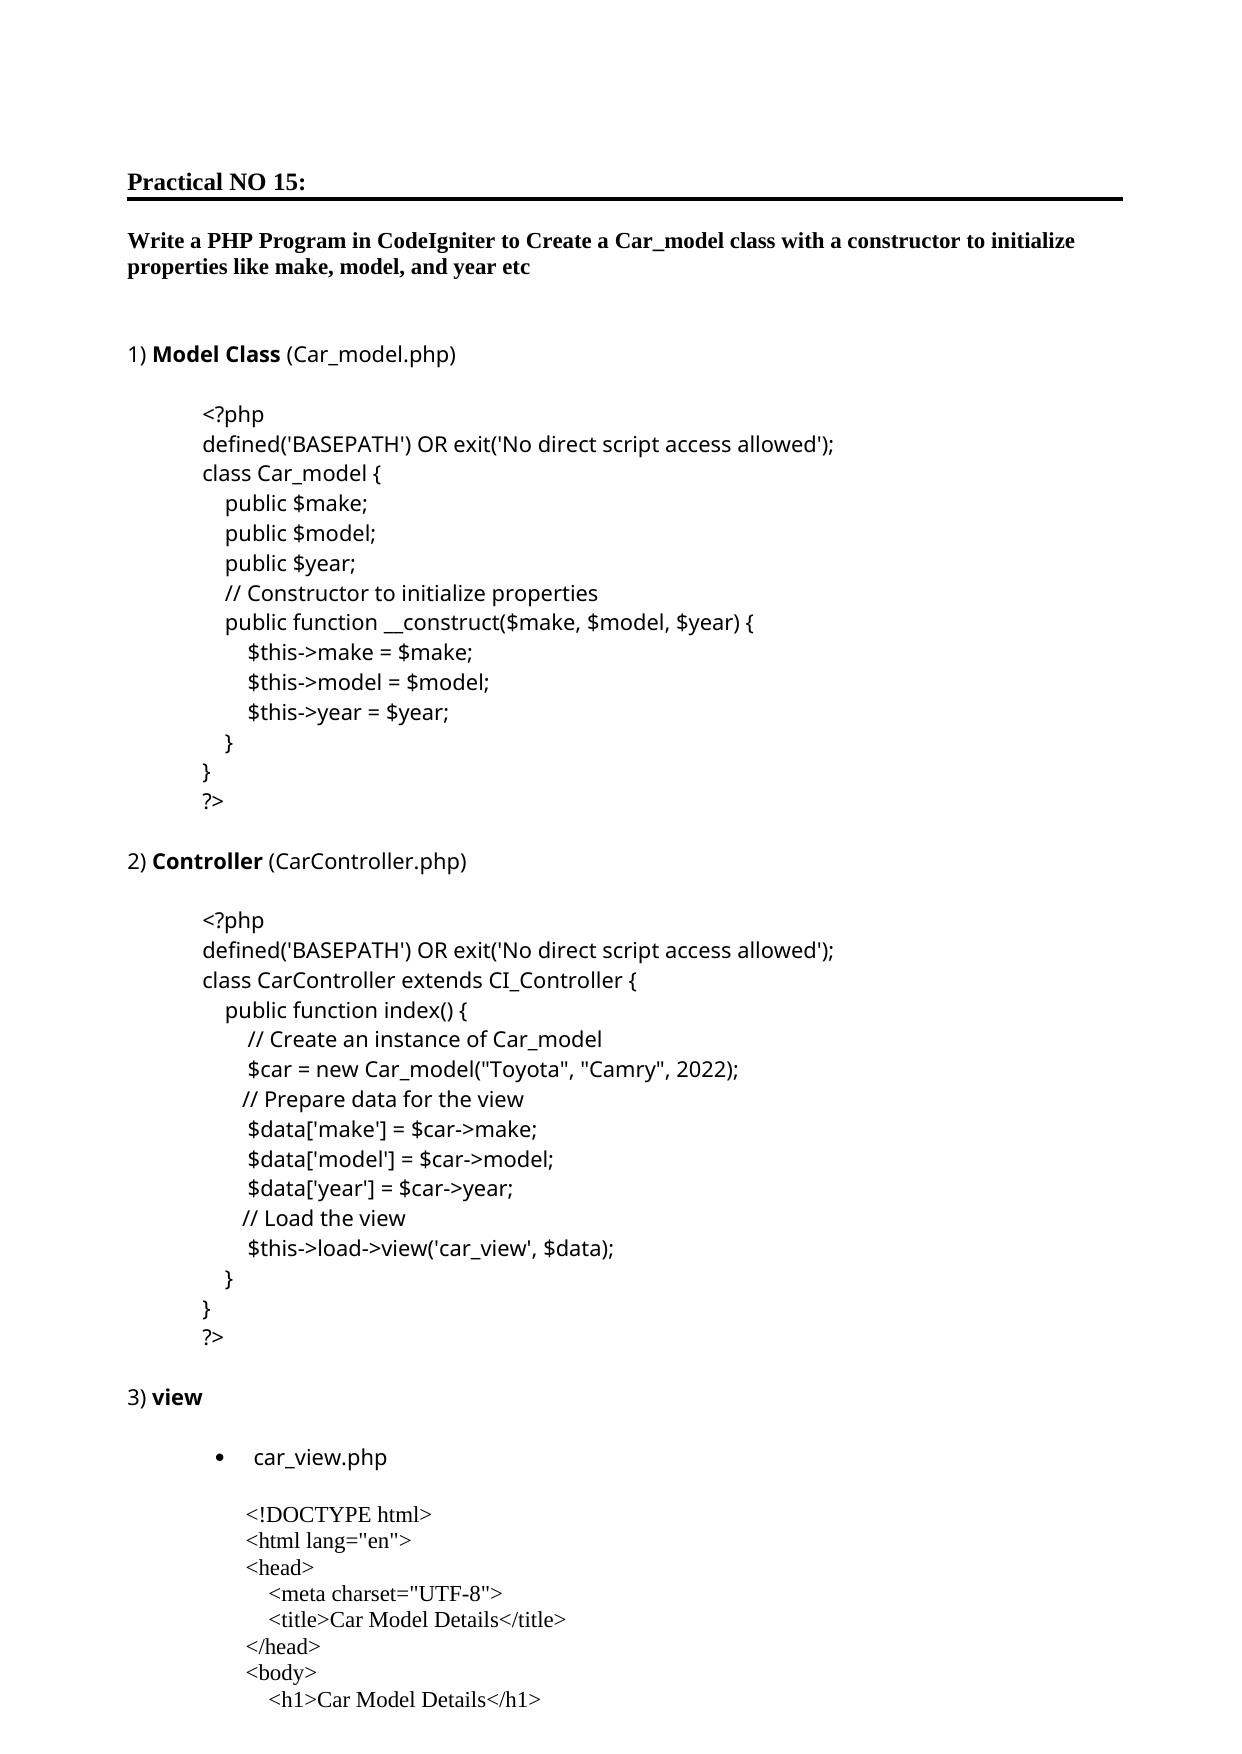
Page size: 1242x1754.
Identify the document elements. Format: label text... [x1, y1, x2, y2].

text // Create an instance of Car_model [202, 1024, 1123, 1054]
text public function index() { [202, 995, 1123, 1024]
text $data['year'] = $car->year; [202, 1173, 1123, 1203]
text <head> [245, 1554, 1123, 1580]
text $this->year = $year; [202, 697, 1123, 727]
text 3) view [127, 1382, 1123, 1412]
text <h1>Car Model Details</h1> [245, 1686, 1123, 1712]
text } [202, 1293, 1123, 1322]
text </head> [245, 1633, 1123, 1659]
text <?php [127, 905, 1123, 935]
text $this->load->view('car_view', $data); [202, 1233, 1123, 1263]
text } [202, 1263, 1123, 1293]
text $this->model = $model; [202, 667, 1123, 697]
text $this->make = $make; [202, 637, 1123, 667]
text <html lang="en"> [245, 1527, 1123, 1554]
text <meta charset="UTF-8"> [245, 1580, 1123, 1607]
text } [202, 727, 1123, 756]
text $car = new Car_model("Toyota", "Camry", 2022); [202, 1054, 1123, 1084]
text class CarController extends CI_Controller { [202, 965, 1123, 995]
text <!DOCTYPE html> [245, 1501, 1123, 1527]
text // Load the view [202, 1203, 1123, 1233]
text Practical NO 15: [127, 167, 1123, 197]
text public $model; [202, 518, 1123, 548]
text public function __construct($make, $model, $year) { [202, 607, 1123, 637]
text ?> [202, 1322, 1123, 1352]
text // Constructor to initialize properties [202, 578, 1123, 607]
text $data['make'] = $car->make; [202, 1114, 1123, 1144]
text defined('BASEPATH') OR exit('No direct script access allowed'); [202, 429, 1123, 458]
text public $year; [202, 548, 1123, 578]
text $data['model'] = $car->model; [202, 1144, 1123, 1173]
text } [202, 756, 1123, 786]
text 2) Controller (CarController.php) [127, 846, 1123, 876]
text public $make; [202, 488, 1123, 518]
list car_view.php [216, 1442, 1123, 1471]
text <body> [245, 1659, 1123, 1686]
text 1) Model Class (Car_model.php) [127, 339, 1123, 369]
text class Car_model { [202, 458, 1123, 488]
text <?php [127, 399, 1123, 429]
text <title>Car Model Details</title> [245, 1607, 1123, 1633]
text ?> [202, 786, 1123, 816]
text // Prepare data for the view [202, 1084, 1123, 1114]
text Write a PHP Program in CodeIgniter to Create a Car_model class with a constructor to initialize properties like make, model, and year etc [127, 227, 1123, 280]
text defined('BASEPATH') OR exit('No direct script access allowed'); [202, 935, 1123, 965]
